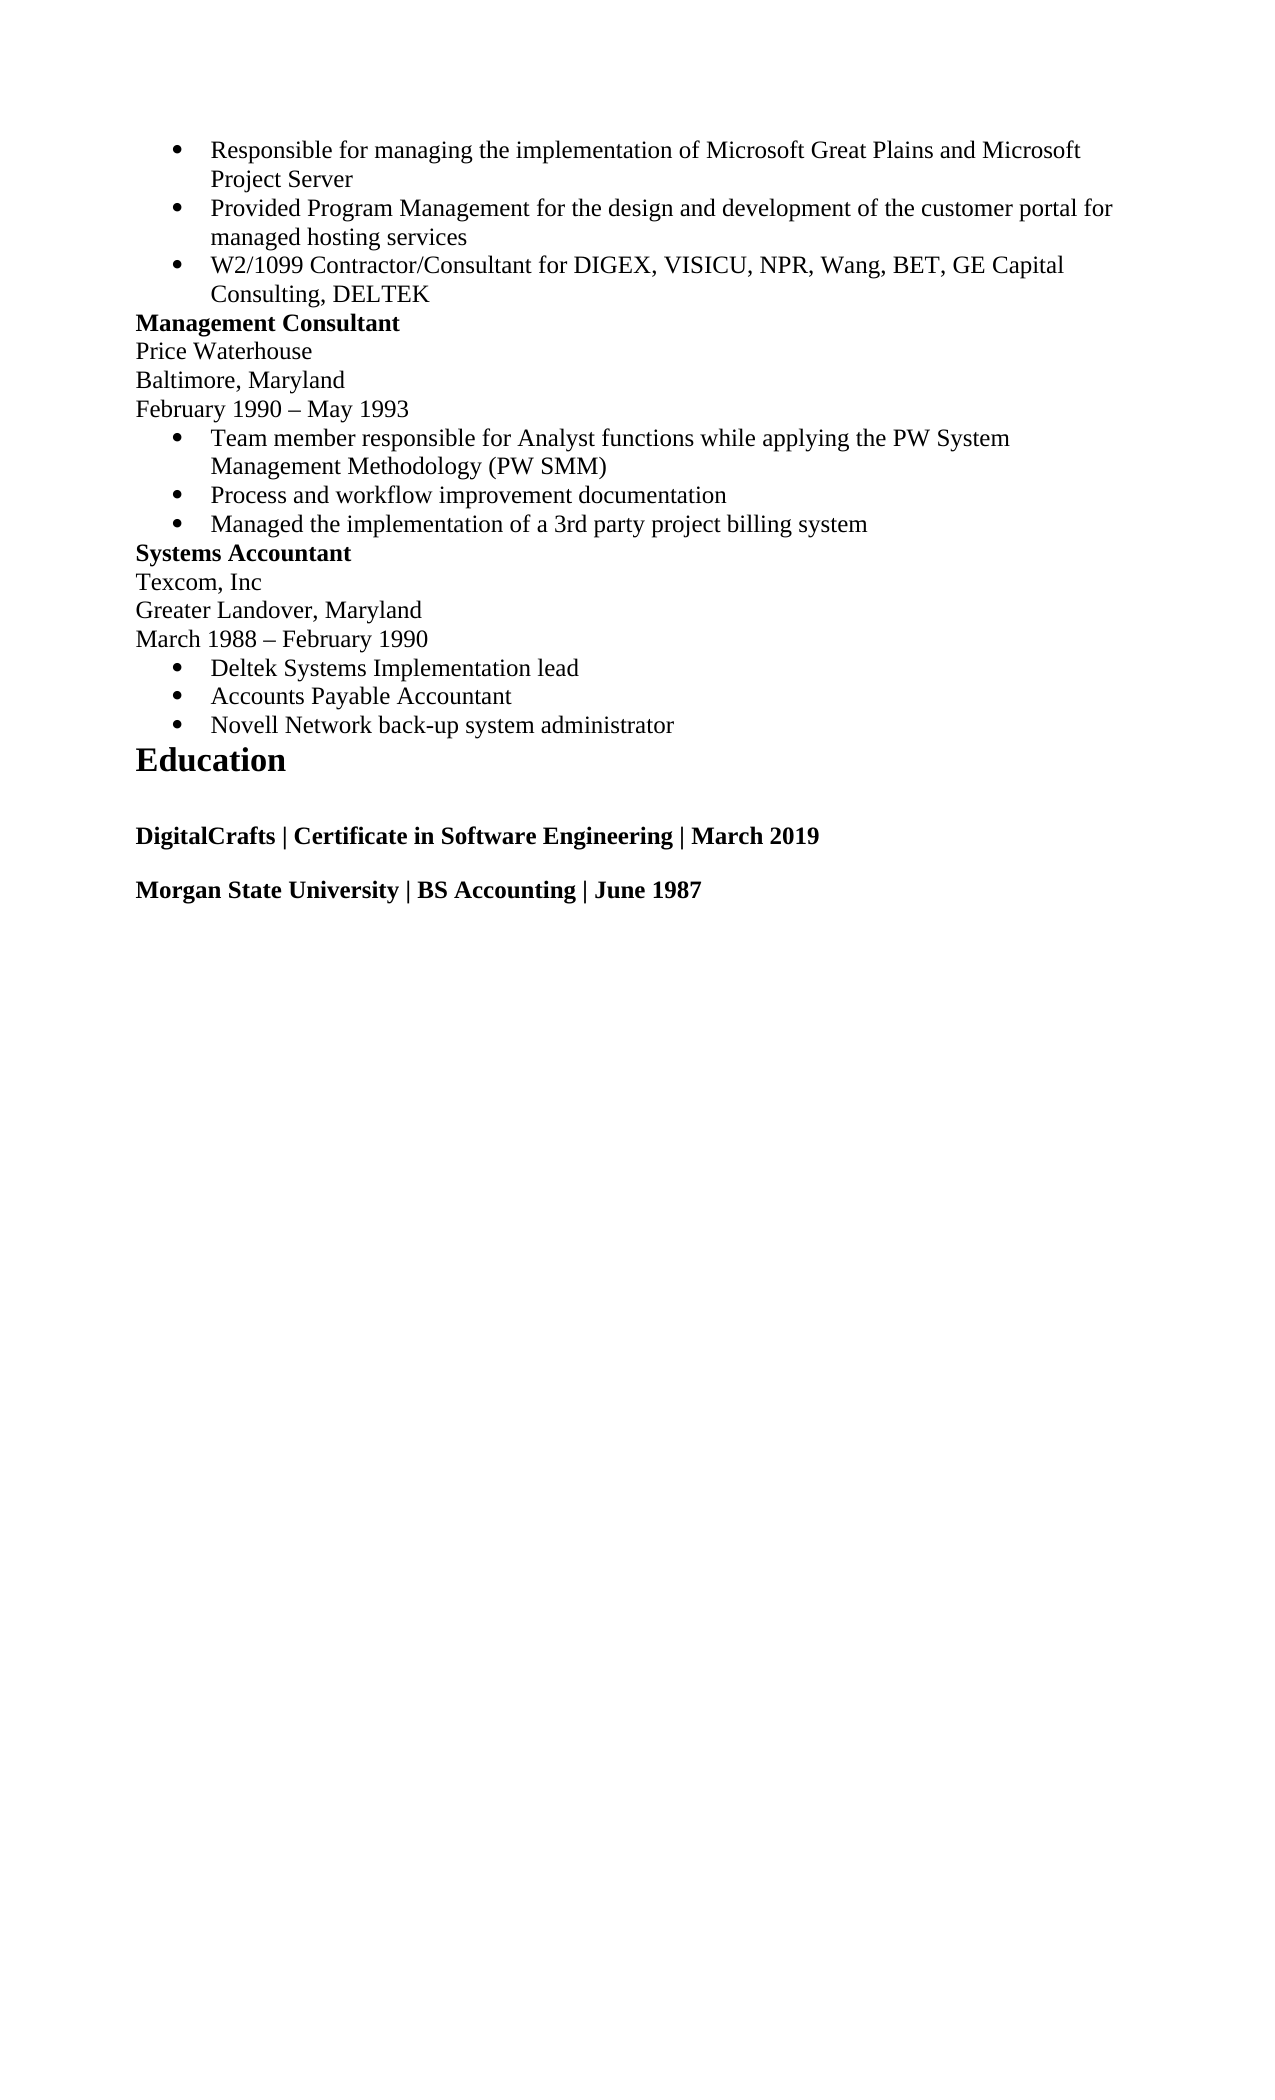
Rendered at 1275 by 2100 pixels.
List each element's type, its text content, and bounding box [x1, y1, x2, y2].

text February 1990 – May 1993 [135, 394, 1139, 423]
text Greater Landover, Maryland [135, 595, 1139, 624]
text Management Consultant [135, 308, 1139, 337]
list Responsible for managing the implementation of Microsoft Great Plains and Microsoft Project Server [173, 135, 1139, 193]
list Process and workflow improvement documentation [173, 480, 1139, 509]
list Provided Program Management for the design and development of the customer portal for managed hosting services [173, 193, 1139, 250]
list Accounts Payable Accountant [173, 682, 1139, 710]
text Baltimore, Maryland [135, 365, 1139, 394]
text Morgan State University | BS Accounting | June 1987 [135, 875, 1139, 904]
list Deltek Systems Implementation lead [173, 653, 1139, 682]
list Novell Network back-up system administrator [173, 710, 1139, 739]
text March 1988 – February 1990 [135, 624, 1139, 653]
text Texcom, Inc [135, 567, 1139, 595]
list Team member responsible for Analyst functions while applying the PW System Management Methodology (PW SMM) [173, 423, 1139, 480]
text Systems Accountant [135, 538, 1139, 567]
list W2/1099 Contractor/Consultant for DIGEX, VISICU, NPR, Wang, BET, GE Capital Consulting, DELTEK [173, 250, 1139, 308]
text Education [135, 739, 1139, 779]
list Managed the implementation of a 3rd party project billing system [173, 509, 1139, 538]
text DigitalCrafts | Certificate in Software Engineering | March 2019 [135, 821, 1139, 850]
text Price Waterhouse [135, 337, 1139, 365]
